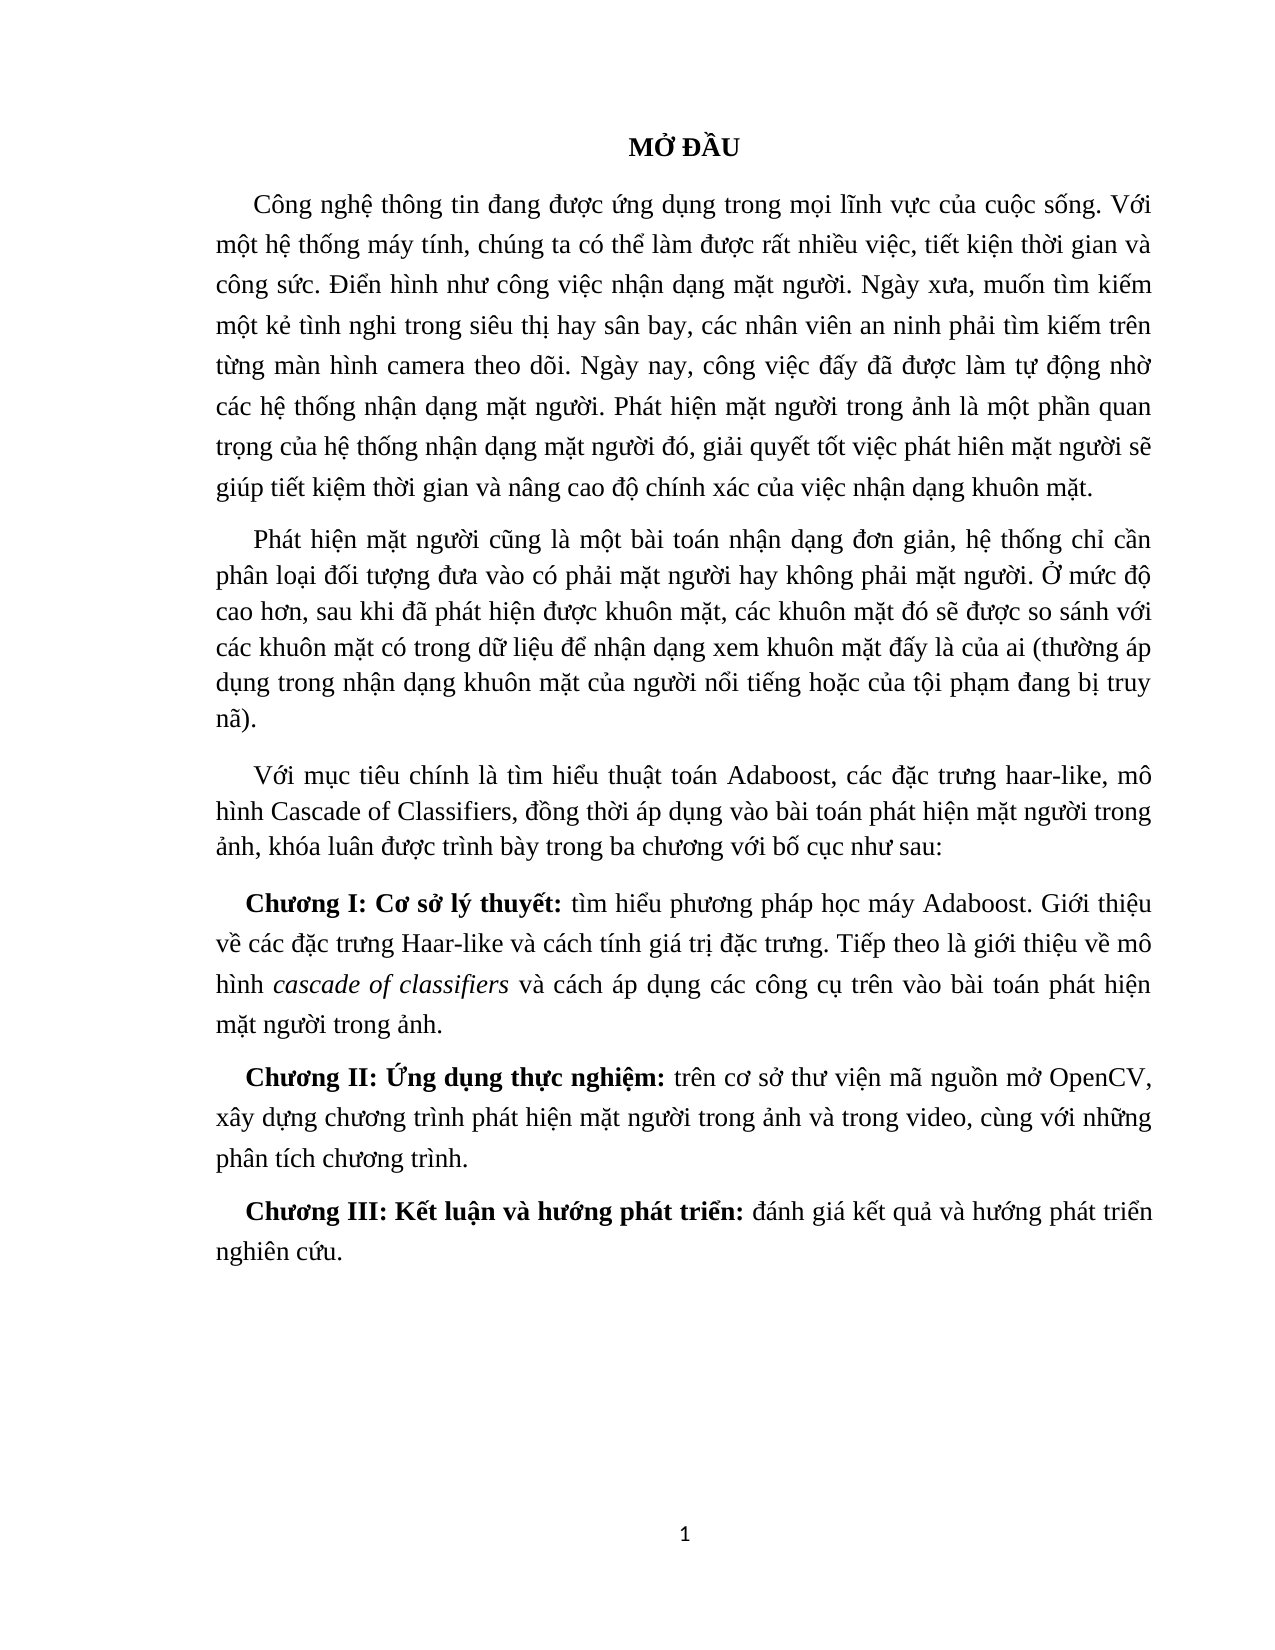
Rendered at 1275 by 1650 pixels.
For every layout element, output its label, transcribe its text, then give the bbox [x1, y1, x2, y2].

text Với mục tiêu chính là tìm hiểu thuật toán Adaboost, các đặc trưng haar-like, mô hình Cascade of Classifiers, đồng thời áp dụng vào bài toán phát hiện mặt người trong ảnh, khóa luân được trình bày trong ba chương với bố cục như sau: [216, 759, 1153, 861]
text Chương I: Cơ sở lý thuyết: tìm hiểu phương pháp học máy Adaboost. Giới thiệu về các đặc trưng Haar-like và cách tính giá trị đặc trưng. Tiếp theo là giới thiệu về mô hình cascade of classifiers và cách áp dụng các công cụ trên vào bài toán phát hiện mặt người trong ảnh. [216, 887, 1153, 1039]
text Phát hiện mặt người cũng là một bài toán nhận dạng đơn giản, hệ thống chỉ cần phân loại đối tượng đưa vào có phải mặt người hay không phải mặt người. Ở mức độ cao hơn, sau khi đã phát hiện được khuôn mặt, các khuôn mặt đó sẽ được so sánh với các khuôn mặt có trong dữ liệu để nhận dạng xem khuôn mặt đấy là của ai (thường áp dụng trong nhận dạng khuôn mặt của người nổi tiếng hoặc của tội phạm đang bị truy nã). [216, 524, 1153, 733]
text MỞ ĐẦU [216, 131, 1153, 162]
text Công nghệ thông tin đang được ứng dụng trong mọi lĩnh vực của cuộc sống. Với một hệ thống máy tính, chúng ta có thể làm được rất nhiều việc, tiết kiện thời gian và công sức. Điển hình như công việc nhận dạng mặt người. Ngày xưa, muốn tìm kiếm một kẻ tình nghi trong siêu thị hay sân bay, các nhân viên an ninh phải tìm kiếm trên từng màn hình camera theo dõi. Ngày nay, công việc đấy đã được làm tự động nhờ các hệ thống nhận dạng mặt người. Phát hiện mặt người trong ảnh là một phần quan trọng của hệ thống nhận dạng mặt người đó, giải quyết tốt việc phát hiên mặt người sẽ giúp tiết kiệm thời gian và nâng cao độ chính xác của việc nhận dạng khuôn mặt. [216, 188, 1153, 502]
text Chương III: Kết luận và hướng phát triển: đánh giá kết quả và hướng phát triển nghiên cứu. [216, 1195, 1153, 1266]
text Chương II: Ứng dụng thực nghiệm: trên cơ sở thư viện mã nguồn mở OpenCV, xây dựng chương trình phát hiện mặt người trong ảnh và trong video, cùng với những phân tích chương trình. [216, 1061, 1153, 1173]
